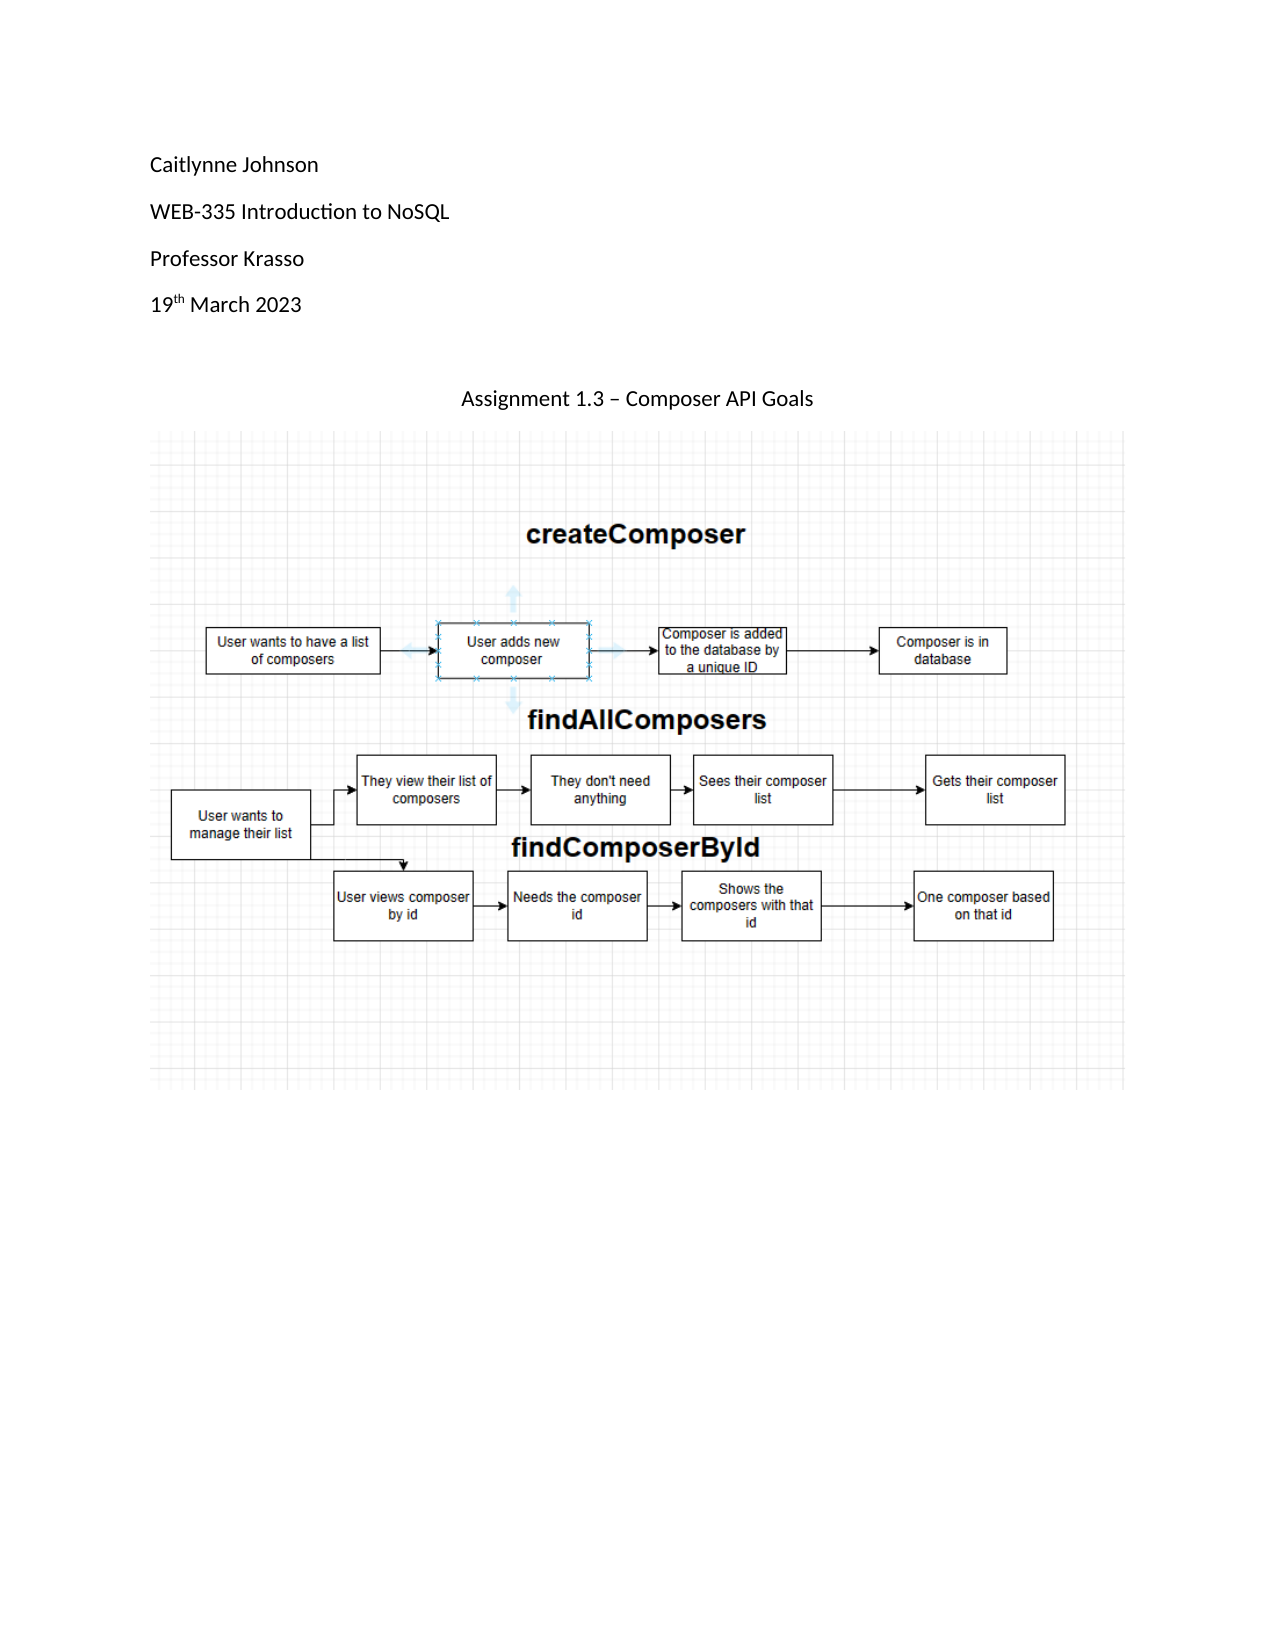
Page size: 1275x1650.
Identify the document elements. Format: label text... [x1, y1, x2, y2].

picture [150, 431, 1125, 1090]
text Caitlynne Johnson [150, 150, 1125, 178]
text Professor Krasso [150, 244, 1125, 272]
text 19th March 2023 [150, 291, 1125, 319]
text WEB-335 Introduction to NoSQL [150, 197, 1125, 225]
text Assignment 1.3 – Composer API Goals [150, 384, 1125, 412]
